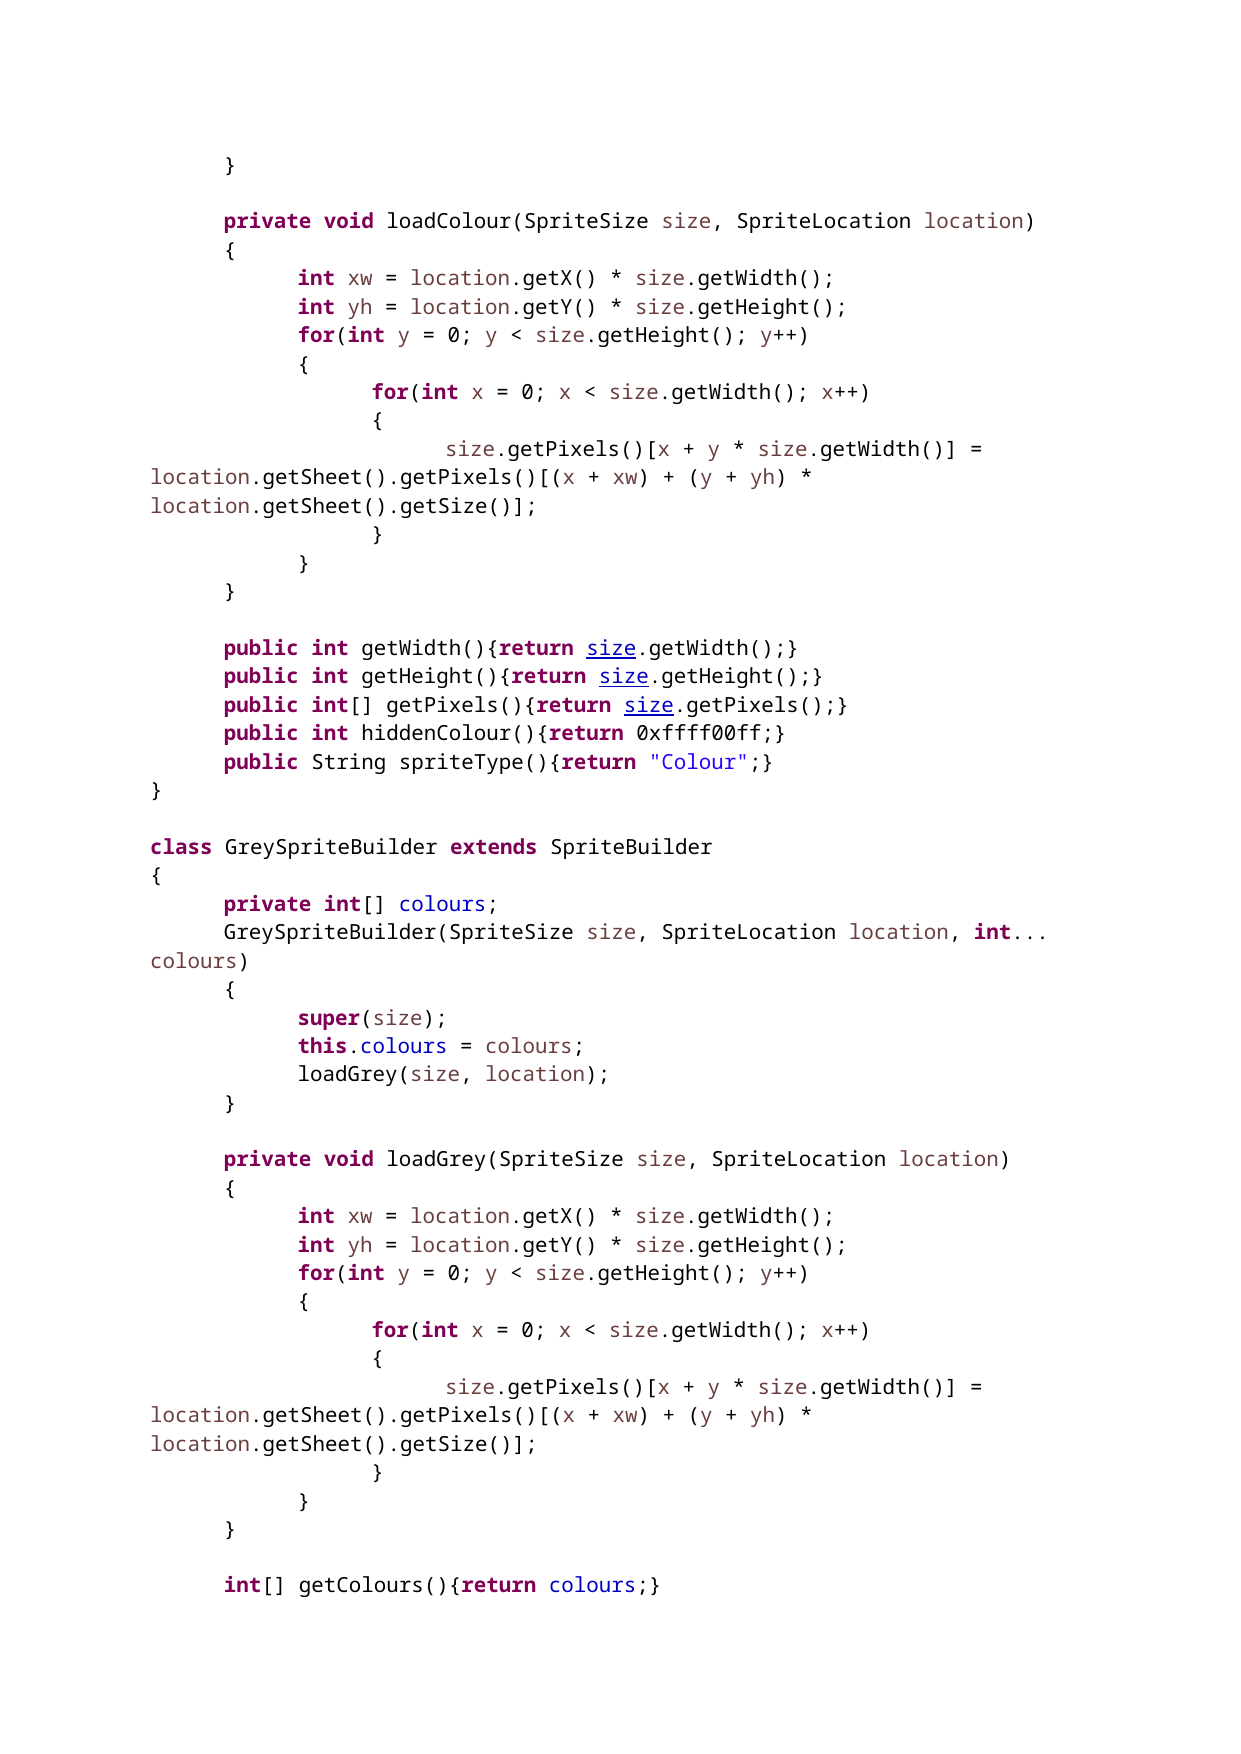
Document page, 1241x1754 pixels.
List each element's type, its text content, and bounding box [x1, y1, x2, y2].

text for(int y = 0; y < size.getHeight(); y++) [150, 1258, 1090, 1287]
text { [150, 974, 1090, 1003]
text public int[] getPixels(){return size.getPixels();} [150, 690, 1090, 718]
text { [150, 1173, 1090, 1201]
text } [150, 1514, 1090, 1543]
text { [150, 406, 1090, 434]
text for(int x = 0; x < size.getWidth(); x++) [150, 1315, 1090, 1343]
text } [150, 150, 1090, 178]
text { [150, 1287, 1090, 1315]
text } [150, 1457, 1090, 1486]
text for(int x = 0; x < size.getWidth(); x++) [150, 377, 1090, 406]
text GreySpriteBuilder(SpriteSize size, SpriteLocation location, int... colours) [150, 917, 1090, 974]
text super(size); [150, 1003, 1090, 1031]
text this.colours = colours; [150, 1031, 1090, 1059]
text { [150, 1343, 1090, 1372]
text public String spriteType(){return "Colour";} [150, 747, 1090, 775]
text int yh = location.getY() * size.getHeight(); [150, 292, 1090, 320]
text } [150, 548, 1090, 576]
text int[] getColours(){return colours;} [150, 1571, 1090, 1599]
text int yh = location.getY() * size.getHeight(); [150, 1230, 1090, 1258]
text } [150, 1088, 1090, 1116]
text int xw = location.getX() * size.getWidth(); [150, 1201, 1090, 1230]
text size.getPixels()[x + y * size.getWidth()] = location.getSheet().getPixels()[(x + xw) + (y + yh) * location.getSheet().getSize()]; [150, 434, 1090, 519]
text } [150, 576, 1090, 604]
text } [150, 519, 1090, 548]
text } [150, 775, 1090, 804]
text size.getPixels()[x + y * size.getWidth()] = location.getSheet().getPixels()[(x + xw) + (y + yh) * location.getSheet().getSize()]; [150, 1372, 1090, 1457]
text public int hiddenColour(){return 0xffff00ff;} [150, 718, 1090, 747]
text loadGrey(size, location); [150, 1059, 1090, 1088]
text public int getHeight(){return size.getHeight();} [150, 661, 1090, 690]
text { [150, 349, 1090, 377]
text int xw = location.getX() * size.getWidth(); [150, 263, 1090, 292]
text class GreySpriteBuilder extends SpriteBuilder [150, 832, 1090, 861]
text } [150, 1486, 1090, 1514]
text for(int y = 0; y < size.getHeight(); y++) [150, 320, 1090, 349]
text { [150, 235, 1090, 263]
text { [150, 861, 1090, 889]
text private void loadColour(SpriteSize size, SpriteLocation location) [150, 206, 1090, 235]
text private void loadGrey(SpriteSize size, SpriteLocation location) [150, 1144, 1090, 1173]
text private int[] colours; [150, 889, 1090, 917]
text public int getWidth(){return size.getWidth();} [150, 633, 1090, 661]
